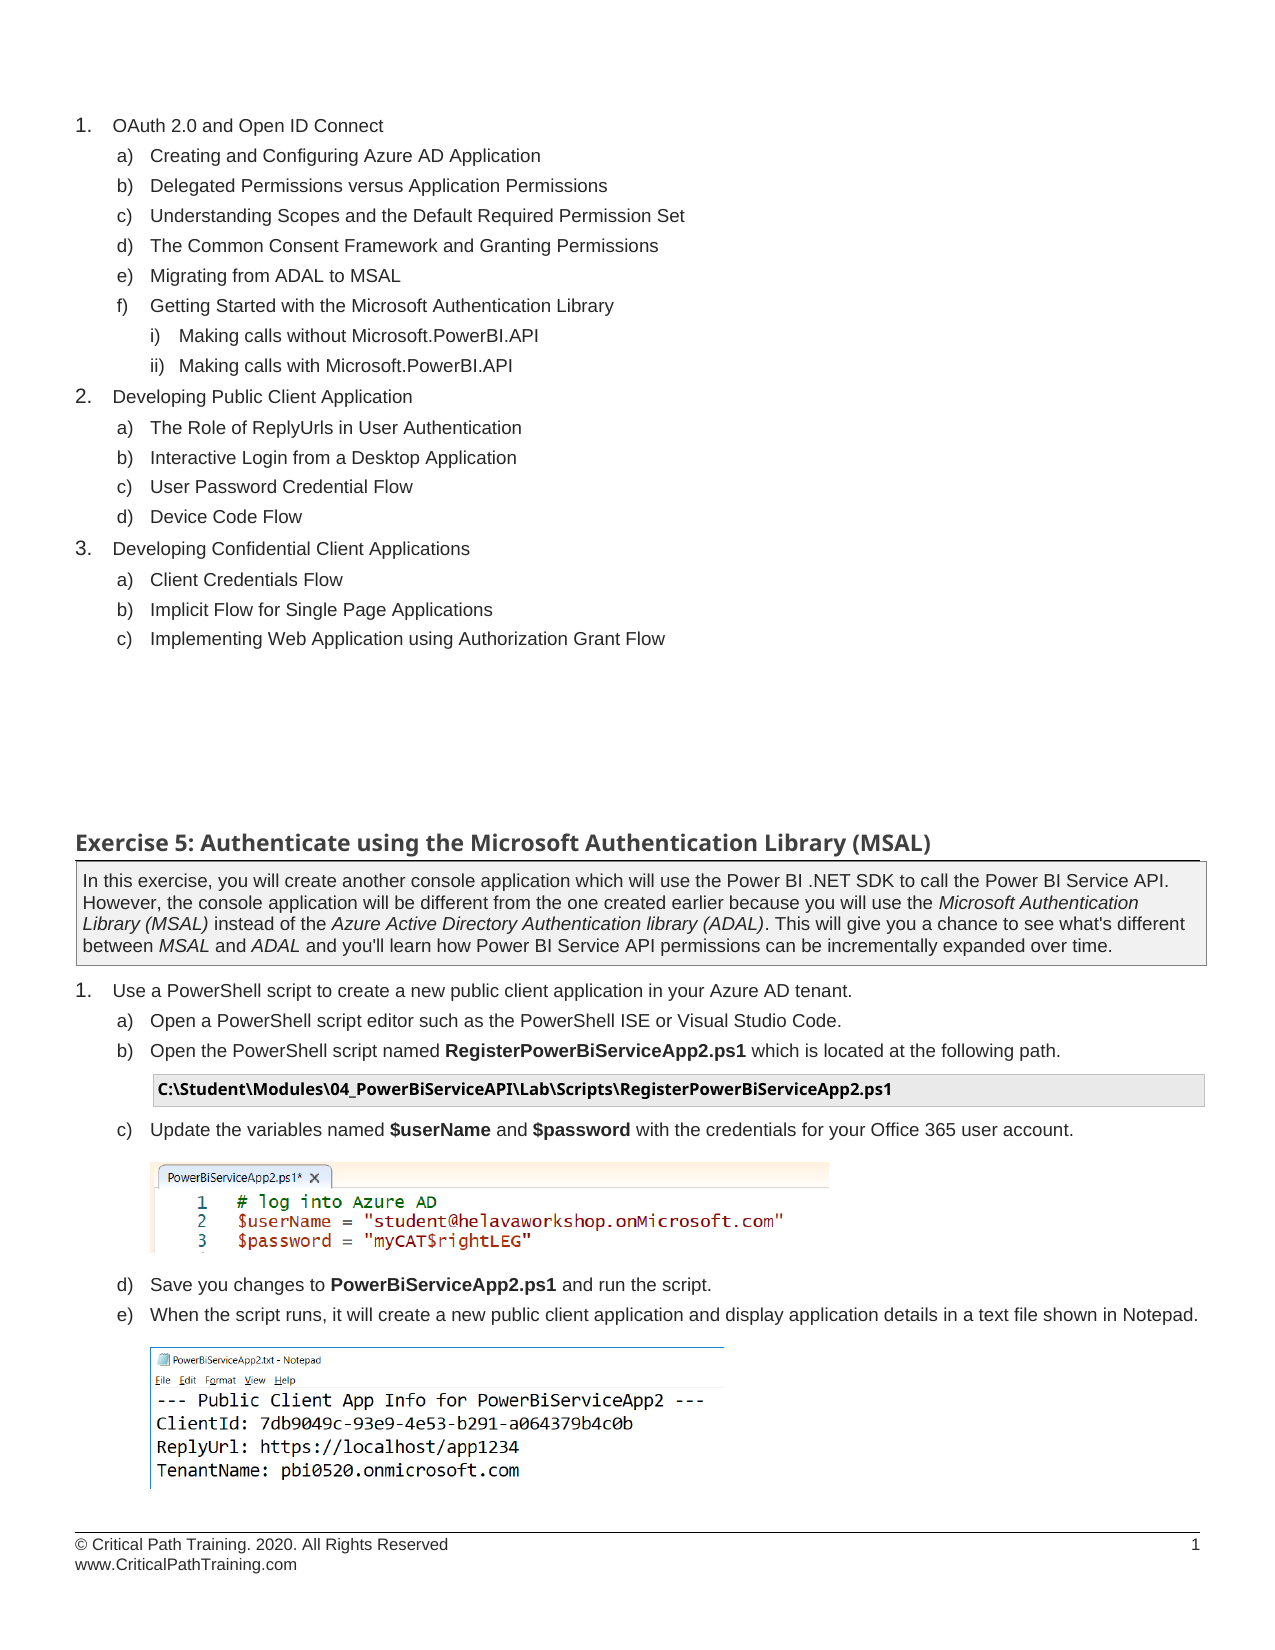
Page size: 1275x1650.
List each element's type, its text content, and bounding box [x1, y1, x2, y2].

text Client Credentials Flow [117, 568, 1200, 590]
text Interactive Login from a Desktop Application [117, 446, 1200, 468]
picture [150, 1162, 830, 1253]
text Understanding Scopes and the Default Required Permission Set [117, 205, 1200, 226]
text Delegated Permissions versus Application Permissions [117, 175, 1200, 197]
text Implementing Web Application using Authorization Grant Flow [117, 628, 1200, 650]
text The Role of ReplyUrls in User Authentication [117, 417, 1200, 438]
subtitle Exercise 5: Authenticate using the Microsoft Authentication Library (MSAL) [75, 827, 1200, 860]
text Developing Confidential Client Applications [75, 536, 1200, 560]
text C:\Student\Modules\04_PowerBiServiceAPI\Lab\Scripts\RegisterPowerBiServiceApp2.ps1 [154, 1075, 1204, 1106]
text Developing Public Client Application [75, 384, 1200, 408]
text User Password Credential Flow [117, 476, 1200, 498]
text OAuth 2.0 and Open ID Connect [75, 113, 1200, 137]
text Implicit Flow for Single Page Applications [117, 598, 1200, 620]
text Migrating from ADAL to MSAL [117, 265, 1200, 286]
text Open a PowerShell script editor such as the PowerShell ISE or Visual Studio Code. [117, 1010, 1200, 1032]
text Getting Started with the Microsoft Authentication Library [117, 294, 1200, 316]
text Creating and Configuring Azure AD Application [117, 145, 1200, 167]
text Device Code Flow [117, 506, 1200, 528]
list Use a PowerShell script to create a new public client application in your Azure AD tenant. [75, 978, 1200, 1002]
text Making calls without Microsoft.PowerBI.API [150, 324, 1200, 346]
picture [150, 1347, 725, 1489]
text The Common Consent Framework and Granting Permissions [117, 235, 1200, 256]
text Save you changes to PowerBiServiceApp2.ps1 and run the script. [117, 1274, 1200, 1296]
text In this exercise, you will create another console application which will use the Power BI .NET SDK to call the Power BI Service API. However, the console application will be different from the one created earlier because you will use the Microsoft Authentication Library (MSAL) instead of the Azure Active Directory Authentication library (ADAL). This will give you a chance to see what's different between MSAL and ADAL and you'll learn how Power BI Service API permissions can be incrementally expanded over time. [77, 862, 1206, 965]
text Making calls with Microsoft.PowerBI.API [150, 354, 1200, 376]
text Update the variables named $userName and $password with the credentials for your Office 365 user account. [117, 1119, 1200, 1140]
text Open the PowerShell script named RegisterPowerBiServiceApp2.ps1 which is located at the following path. [117, 1040, 1200, 1061]
text When the script runs, it will create a new public client application and display application details in a text file shown in Notepad. [117, 1304, 1200, 1326]
